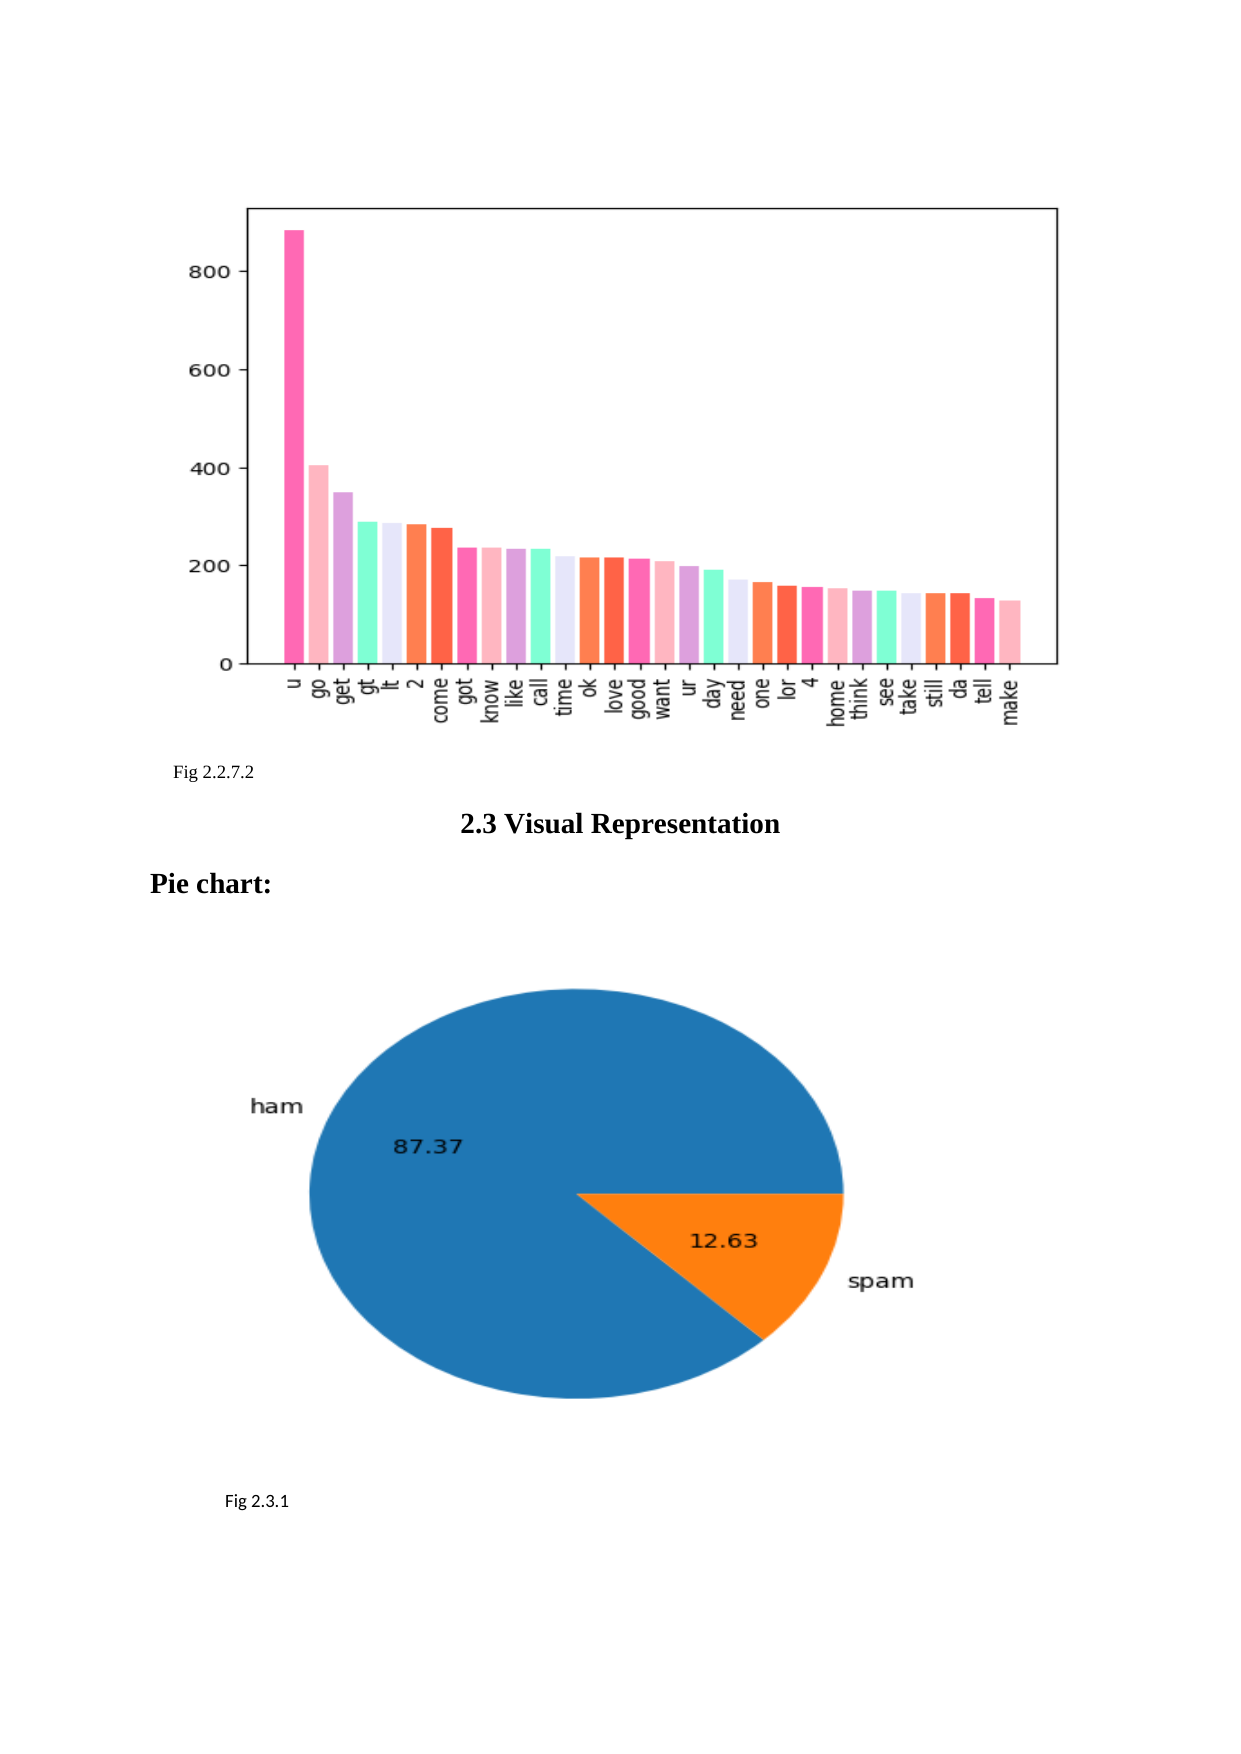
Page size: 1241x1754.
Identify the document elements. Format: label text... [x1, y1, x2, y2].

text Fig 2.3.1 [150, 1489, 1090, 1512]
text Fig 2.2.7.2 [173, 761, 1090, 782]
picture [225, 925, 933, 1464]
text Pie chart: [150, 866, 1090, 899]
text 2.3 Visual Representation [150, 806, 1090, 840]
picture [172, 197, 1073, 736]
